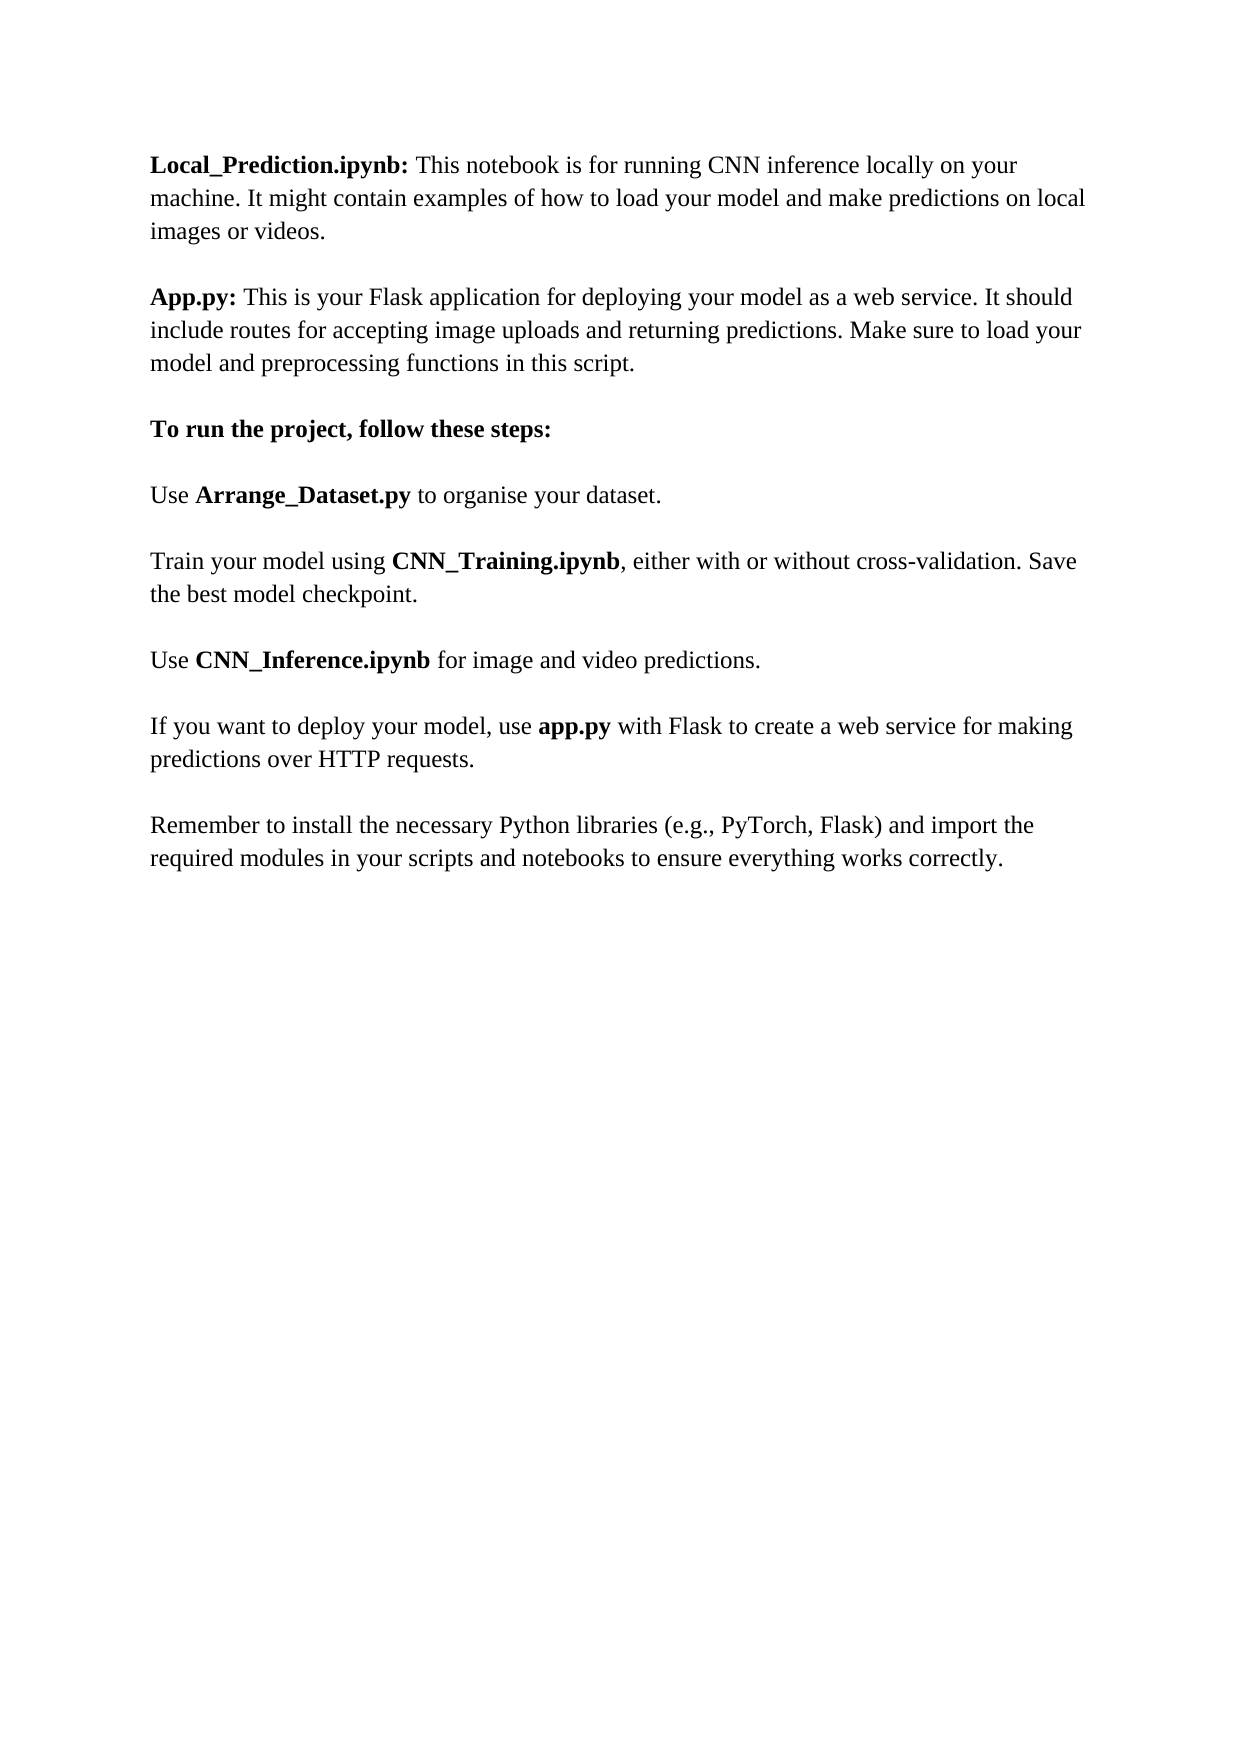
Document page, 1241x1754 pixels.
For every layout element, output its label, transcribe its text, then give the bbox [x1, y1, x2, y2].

text Train your model using CNN_Training.ipynb, either with or without cross-validation. Save the best model checkpoint. [150, 546, 1090, 608]
text Use Arrange_Dataset.py to organise your dataset. [150, 480, 1090, 509]
text Local_Prediction.ipynb: This notebook is for running CNN inference locally on your machine. It might contain examples of how to load your model and make predictions on local images or videos. [150, 150, 1090, 245]
text If you want to deploy your model, use app.py with Flask to create a web service for making predictions over HTTP requests. [150, 711, 1090, 773]
text Use CNN_Inference.ipynb for image and video predictions. [150, 645, 1090, 674]
text App.py: This is your Flask application for deploying your model as a web service. It should include routes for accepting image uploads and returning predictions. Make sure to load your model and preprocessing functions in this script. [150, 282, 1090, 377]
text To run the project, follow these steps: [150, 414, 1090, 443]
text Remember to install the necessary Python libraries (e.g., PyTorch, Flask) and import the required modules in your scripts and notebooks to ensure everything works correctly. [150, 810, 1090, 872]
